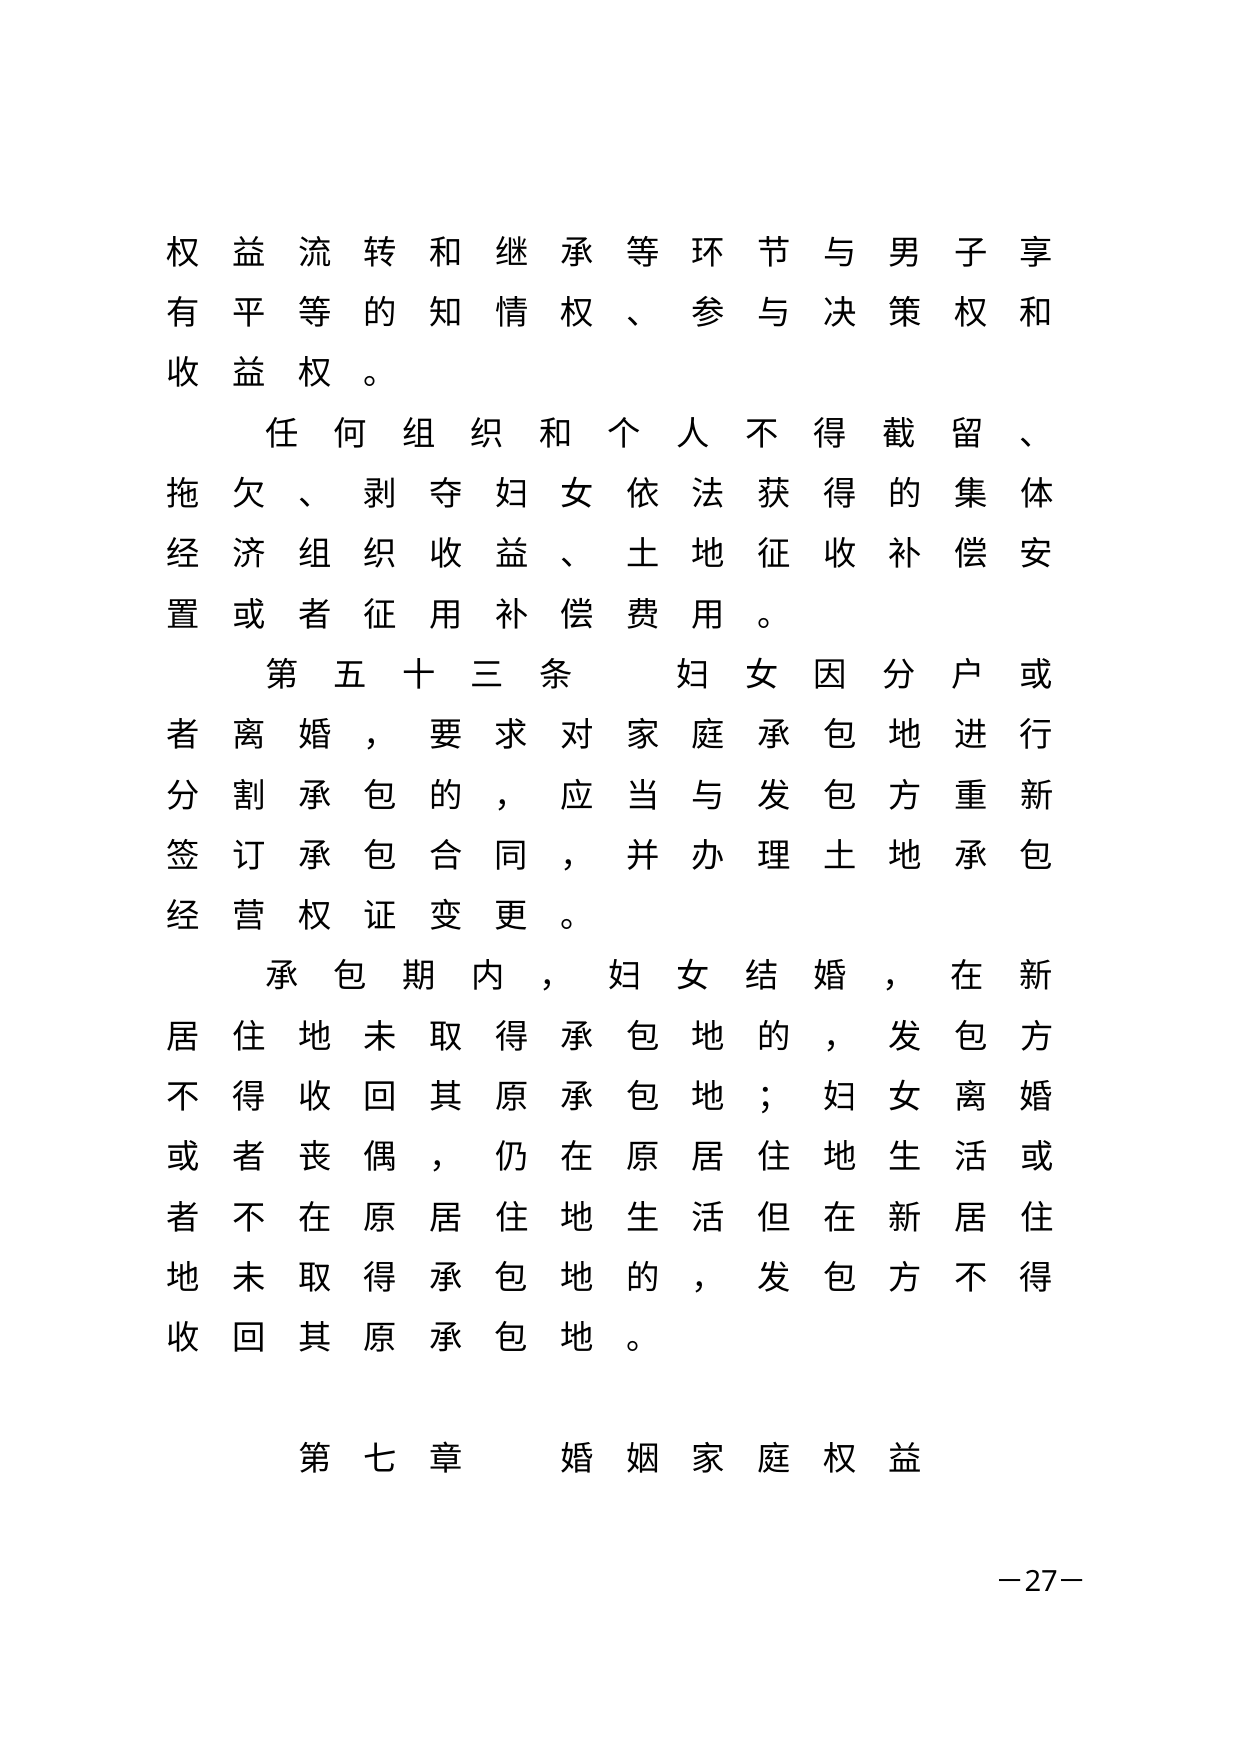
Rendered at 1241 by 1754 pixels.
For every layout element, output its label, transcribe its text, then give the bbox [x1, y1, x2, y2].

text 第七章 婚姻家庭权益 [167, 1426, 1085, 1486]
text 任何组织和个人不得截留、拖欠、剥夺妇女依法获得的集体经济组织收益、土地征收补偿安置或者征用补偿费用。 [167, 400, 1085, 642]
text 妇女作为农村集体经济组织成员和家庭成员，在所在集体经济组织资产股权设置、股权量化、权益流转和继承等环节与男子享有平等的知情权、参与决策权和收益权。 [167, 219, 1085, 400]
text 承包期内，妇女结婚，在新居住地未取得承包地的，发包方不得收回其原承包地；妇女离婚或者丧偶，仍在原居住地生活或者不在原居住地生活但在新居住地未取得承包地的，发包方不得收回其原承包地。 [167, 943, 1085, 1365]
text 第五十三条 妇女因分户或者离婚，要求对家庭承包地进行分割承包的，应当与发包方重新签订承包合同，并办理土地承包经营权证变更。 [167, 642, 1085, 943]
